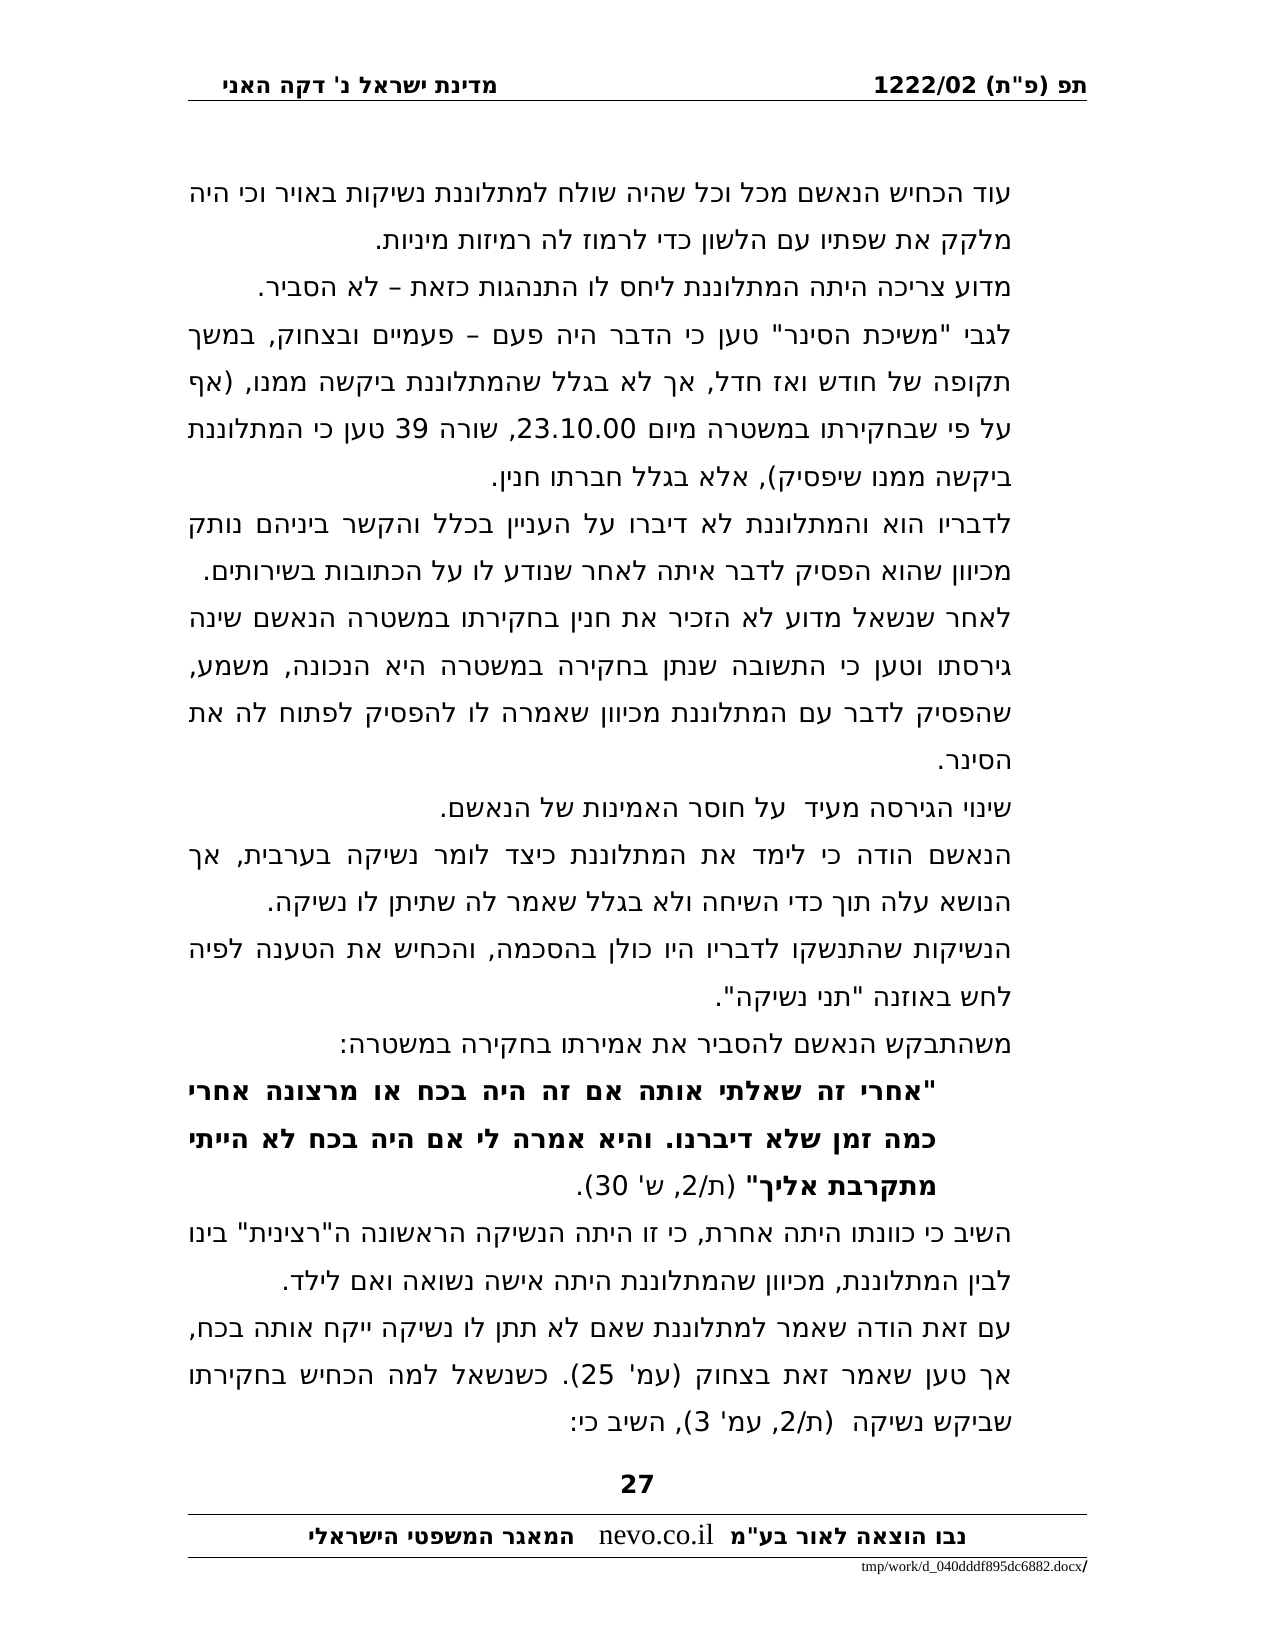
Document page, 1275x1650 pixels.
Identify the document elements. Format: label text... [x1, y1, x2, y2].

text משהתבקש הנאשם להסביר את אמירתו בחקירה במשטרה: [187, 1028, 1012, 1060]
text מדוע צריכה היתה המתלוננת ליחס לו התנהגות כזאת – לא הסביר. [187, 272, 1012, 303]
text הנאשם הודה כי לימד את המתלוננת כיצד לומר נשיקה בערבית, אך הנושא עלה תוך כדי השיחה ולא בגלל שאמר לה שתיתן לו נשיקה. [187, 839, 1012, 918]
text לגבי "משיכת הסינר" טען כי הדבר היה פעם – פעמיים ובצחוק, במשך תקופה של חודש ואז חדל, אך לא בגלל שהמתלוננת ביקשה ממנו, (אף על פי שבחקירתו במשטרה מיום 23.10.00, שורה 39 טען כי המתלוננת ביקשה ממנו שיפסיק), אלא בגלל חברתו חנין. [187, 319, 1012, 492]
text "אחרי זה שאלתי אותה אם זה היה בכח או מרצונה אחרי כמה זמן שלא דיברנו. והיא אמרה לי אם היה בכח לא הייתי מתקרבת אליך" (ת/2, ש' 30). [187, 1076, 937, 1202]
text עם זאת הודה שאמר למתלוננת שאם לא תתן לו נשיקה ייקח אותה בכח, אך טען שאמר זאת בצחוק (עמ' 25). כשנשאל למה הכחיש בחקירתו שביקש נשיקה (ת/2, עמ' 3), השיב כי: [187, 1312, 1012, 1438]
text הנשיקות שהתנשקו לדבריו היו כולן בהסכמה, והכחיש את הטענה לפיה לחש באוזנה "תני נשיקה". [187, 934, 1012, 1013]
text לדבריו הוא והמתלוננת לא דיברו על העניין בכלל והקשר ביניהם נותק מכיוון שהוא הפסיק לדבר איתה לאחר שנודע לו על הכתובות בשירותים. [187, 508, 1012, 587]
text עוד הכחיש הנאשם מכל וכל שהיה שולח למתלוננת נשיקות באויר וכי היה מלקק את שפתיו עם הלשון כדי לרמוז לה רמיזות מיניות. [187, 177, 1012, 256]
text לאחר שנשאל מדוע לא הזכיר את חנין בחקירתו במשטרה הנאשם שינה גירסתו וטען כי התשובה שנתן בחקירה במשטרה היא הנכונה, משמע, שהפסיק לדבר עם המתלוננת מכיוון שאמרה לו להפסיק לפתוח לה את הסינר. [187, 603, 1012, 776]
text שינוי הגירסה מעיד על חוסר האמינות של הנאשם. [187, 792, 1012, 823]
text השיב כי כוונתו היתה אחרת, כי זו היתה הנשיקה הראשונה ה"רצינית" בינו לבין המתלוננת, מכיוון שהמתלוננת היתה אישה נשואה ואם לילד. [187, 1218, 1012, 1296]
